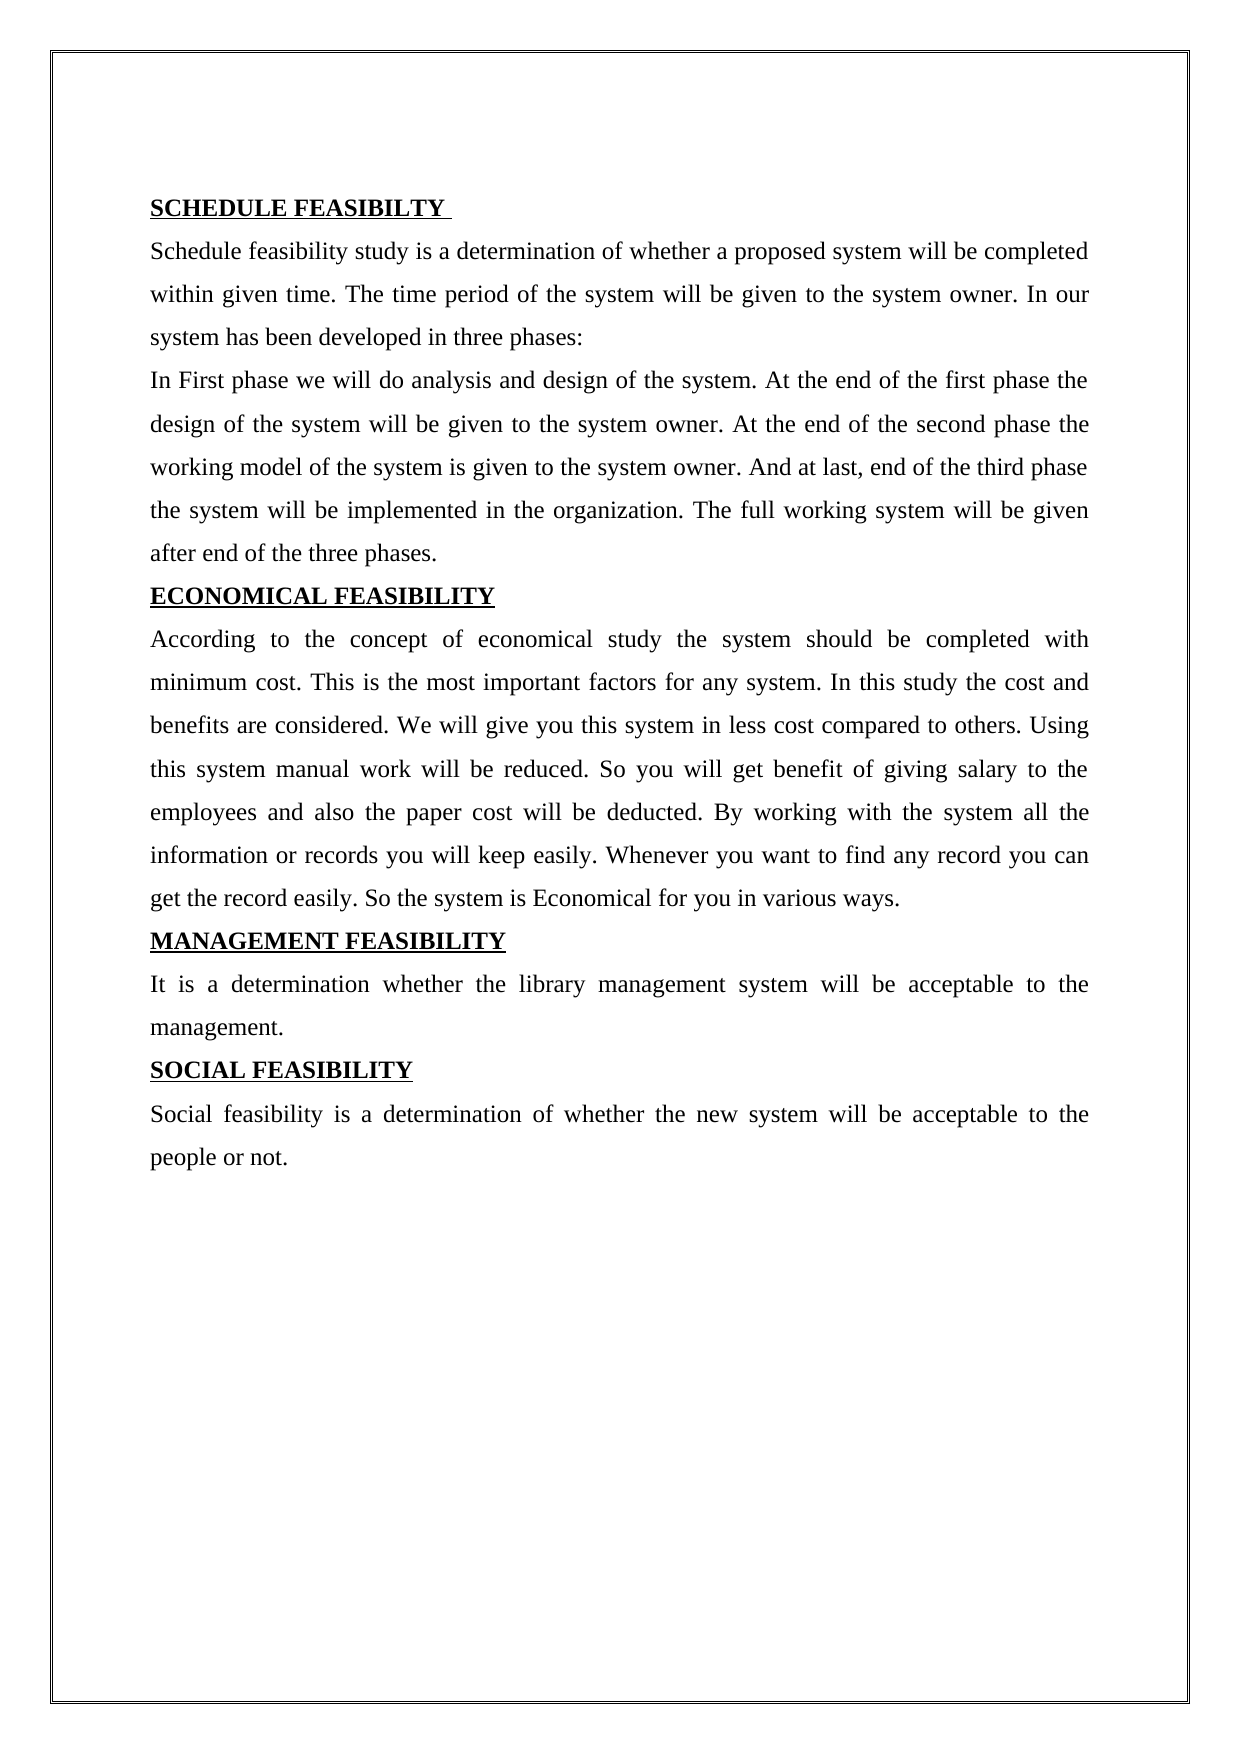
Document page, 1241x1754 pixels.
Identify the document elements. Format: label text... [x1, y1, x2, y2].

text Social feasibility is a determination of whether the new system will be acceptable to the people or not. [150, 1099, 1090, 1171]
text In First phase we will do analysis and design of the system. At the end of the first phase the design of the system will be given to the system owner. At the end of the second phase the working model of the system is given to the system owner. And at last, end of the third phase the system will be implemented in the organization. The full working system will be given after end of the three phases. [150, 366, 1090, 567]
text ECONOMICAL FEASIBILITY [150, 581, 1090, 610]
text SCHEDULE FEASIBILTY [150, 193, 1090, 222]
text SOCIAL FEASIBILITY [150, 1056, 996, 1084]
text It is a determination whether the library management system will be acceptable to the management. [150, 969, 1090, 1041]
text According to the concept of economical study the system should be completed with minimum cost. This is the most important factors for any system. In this study the cost and benefits are considered. We will give you this system in less cost compared to others. Using this system manual work will be reduced. So you will get benefit of giving salary to the employees and also the paper cost will be deducted. By working with the system all the information or records you will keep easily. Whenever you want to find any record you can get the record easily. So the system is Economical for you in various ways. [150, 624, 1090, 912]
text MANAGEMENT FEASIBILITY [150, 926, 1090, 955]
text Schedule feasibility study is a determination of whether a proposed system will be completed within given time. The time period of the system will be given to the system owner. In our system has been developed in three phases: [150, 236, 1090, 351]
